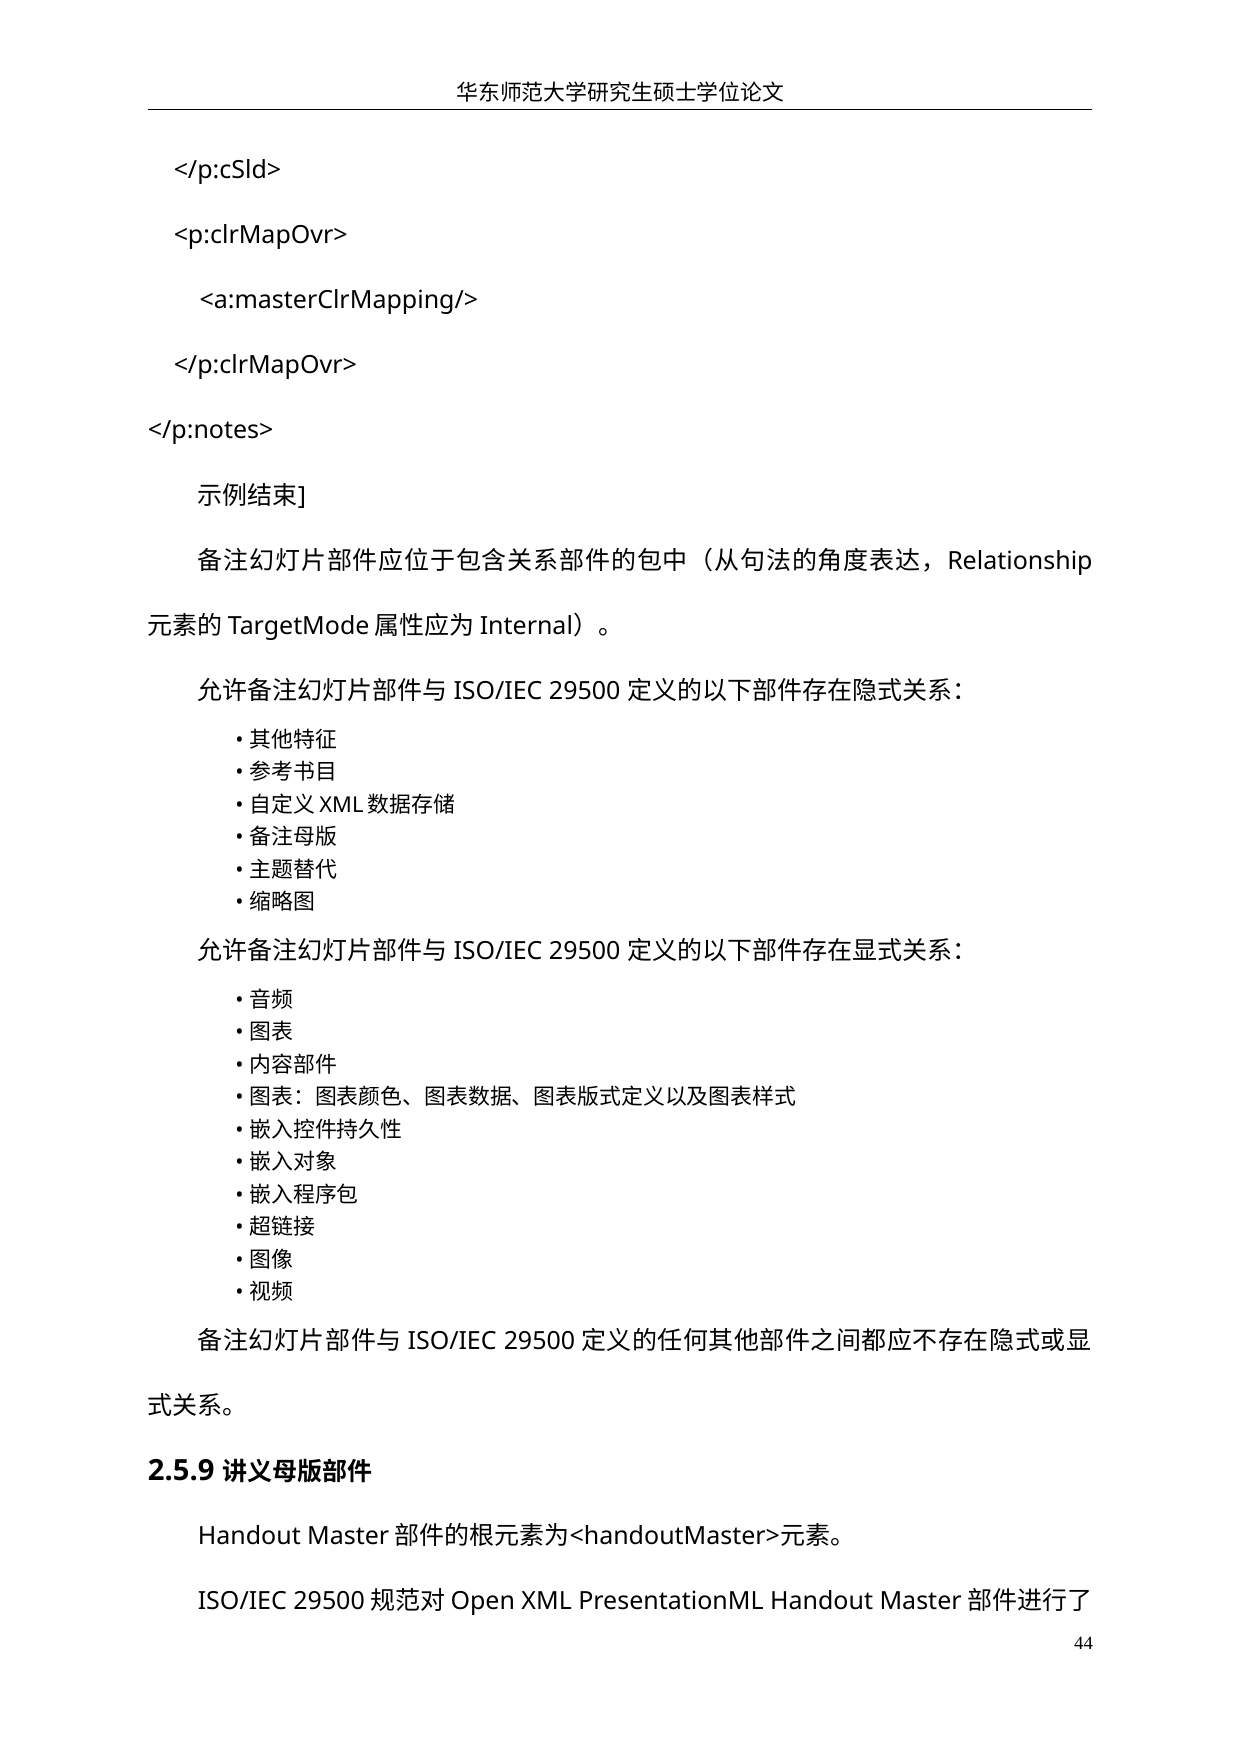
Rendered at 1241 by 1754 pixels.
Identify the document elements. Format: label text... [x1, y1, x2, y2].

text 示例结束] [148, 461, 1092, 526]
list 讲义母版部件 [148, 1436, 1092, 1501]
text 备注幻灯片部件与ISO/IEC 29500定义的任何其他部件之间都应不存在隐式或显式关系。 [148, 1306, 1092, 1436]
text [148, 136, 1092, 461]
text 备注幻灯片部件应位于包含关系部件的包中（从句法的角度表达，Relationship元素的TargetMode属性应为Internal）。 [148, 526, 1092, 656]
text • 音频 • 图表 • 内容部件 • 图表：图表颜色、图表数据、图表版式定义以及图表样式 • 嵌入控件持久性 • 嵌入对象 • 嵌入程序包 • 超链接 • 图像 • 视频 [148, 981, 1092, 1306]
text Handout Master部件的根元素为<handoutMaster>元素。 [148, 1501, 1092, 1566]
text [148, 1566, 1092, 1631]
text • 其他特征 • 参考书目 • 自定义XML数据存储 • 备注母版 • 主题替代 • 缩略图 [148, 721, 1092, 916]
text 允许备注幻灯片部件与 ISO/IEC 29500 定义的以下部件存在显式关系： [148, 916, 1092, 981]
text 允许备注幻灯片部件与 ISO/IEC 29500 定义的以下部件存在隐式关系： [148, 656, 1092, 721]
